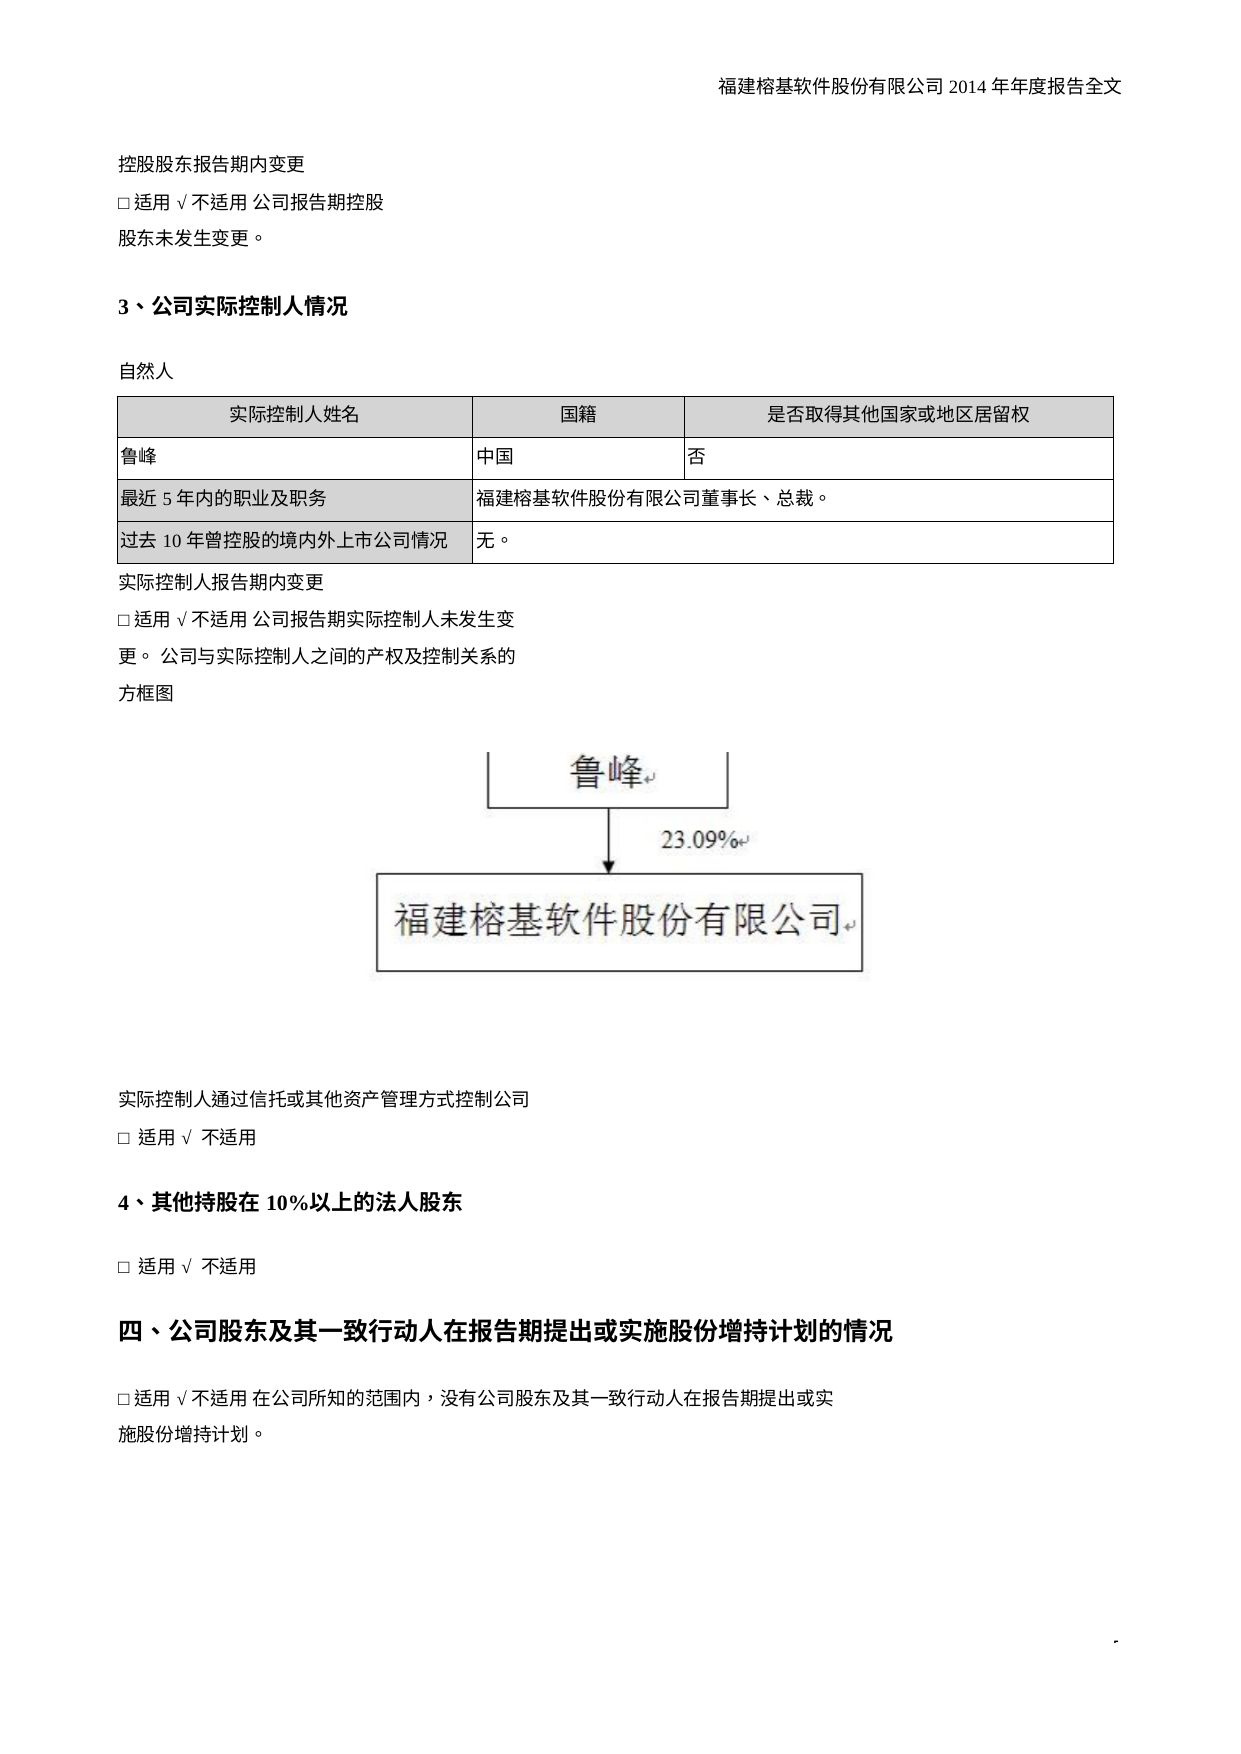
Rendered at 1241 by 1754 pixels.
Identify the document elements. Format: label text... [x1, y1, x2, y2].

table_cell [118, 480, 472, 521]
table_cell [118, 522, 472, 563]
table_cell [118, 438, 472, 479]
text □ 适用 √ 不适用 公司报告期控股股东未发生变更。 [118, 189, 401, 250]
subtitle 四、公司股东及其一致行动人在报告期提出或实施股份增持计划的情况 [118, 1314, 1056, 1348]
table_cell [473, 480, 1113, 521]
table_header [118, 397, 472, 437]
text 实际控制人通过信托或其他资产管理方式控制公司 [118, 1087, 1056, 1112]
subtitle 4、其他持股在 10%以上的法人股东 [118, 1187, 1056, 1217]
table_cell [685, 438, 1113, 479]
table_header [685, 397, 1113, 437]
subtitle 3、公司实际控制人情况 [118, 291, 1056, 321]
text 自然人 [118, 358, 1056, 384]
text 实际控制人报告期内变更 [118, 569, 1056, 595]
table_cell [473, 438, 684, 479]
text □ 适用 √ 不适用 [118, 1254, 1056, 1279]
picture [345, 752, 899, 991]
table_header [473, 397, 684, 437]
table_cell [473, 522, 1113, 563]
text □ 适用 √ 不适用 在公司所知的范围内，没有公司股东及其一致行动人在报告期提出或实施股份增持计划。 [118, 1385, 851, 1447]
text 控股股东报告期内变更 [118, 151, 1056, 177]
text □ 适用 √ 不适用 [118, 1124, 1056, 1150]
text □ 适用 √ 不适用 公司报告期实际控制人未发生变更。 公司与实际控制人之间的产权及控制关系的方框图 [118, 607, 532, 706]
